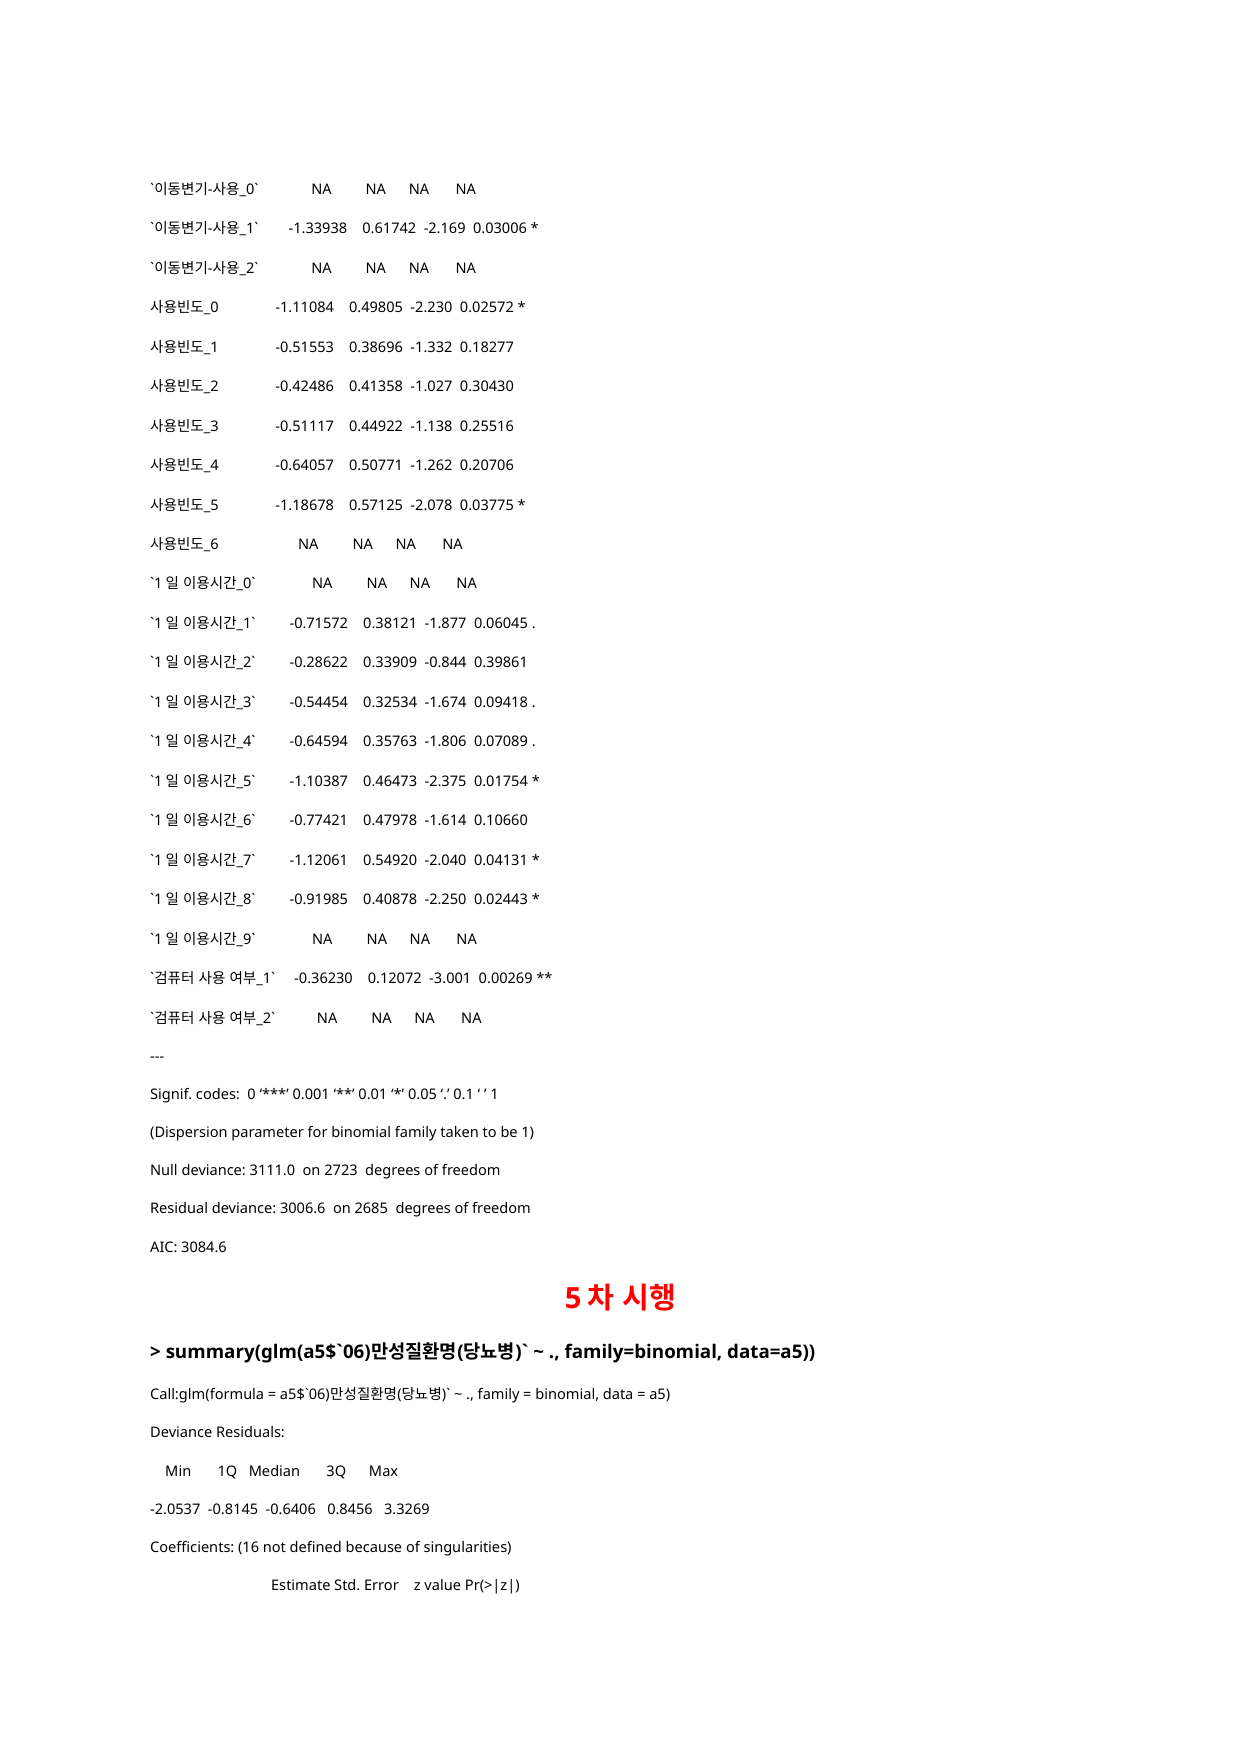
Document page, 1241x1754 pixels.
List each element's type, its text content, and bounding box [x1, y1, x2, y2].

text Call:glm(formula = a5$`06)만성질환명(당뇨병)` ~ ., family = binomial, data = a5) [150, 1383, 1090, 1404]
text `1일 이용시간_6` -0.77421 0.47978 -1.614 0.10660 [150, 809, 1090, 830]
text 사용빈도_2 -0.42486 0.41358 -1.027 0.30430 [150, 374, 1090, 396]
text Residual deviance: 3006.6 on 2685 degrees of freedom [150, 1198, 1090, 1218]
text 사용빈도_6 NA NA NA NA [150, 532, 1090, 554]
text `1일 이용시간_7` -1.12061 0.54920 -2.040 0.04131 * [150, 848, 1090, 869]
text --- [150, 1046, 1090, 1066]
text Deviance Residuals: [150, 1422, 1090, 1442]
text 사용빈도_3 -0.51117 0.44922 -1.138 0.25516 [150, 414, 1090, 435]
text `1일 이용시간_9` NA NA NA NA [150, 927, 1090, 948]
text Null deviance: 3111.0 on 2723 degrees of freedom [150, 1160, 1090, 1180]
text `1일 이용시간_2` -0.28622 0.33909 -0.844 0.39861 [150, 651, 1090, 672]
text `1일 이용시간_3` -0.54454 0.32534 -1.674 0.09418 . [150, 690, 1090, 712]
text (Dispersion parameter for binomial family taken to be 1) [150, 1122, 1090, 1142]
text Signif. codes: 0 ‘***’ 0.001 ‘**’ 0.01 ‘*’ 0.05 ‘.’ 0.1 ‘ ’ 1 [150, 1084, 1090, 1104]
text Coefficients: (16 not defined because of singularities) [150, 1537, 1090, 1557]
text `1일 이용시간_8` -0.91985 0.40878 -2.250 0.02443 * [150, 888, 1090, 909]
text > summary(glm(a5$`06)만성질환명(당뇨병)` ~ ., family=binomial, data=a5)) [150, 1337, 1090, 1364]
text 사용빈도_0 -1.11084 0.49805 -2.230 0.02572 * [150, 296, 1090, 317]
text Min 1Q Median 3Q Max [150, 1460, 1090, 1480]
text 사용빈도_5 -1.18678 0.57125 -2.078 0.03775 * [150, 493, 1090, 514]
text Estimate Std. Error z value Pr(>|z|) [150, 1575, 1090, 1595]
text `1일 이용시간_4` -0.64594 0.35763 -1.806 0.07089 . [150, 730, 1090, 751]
text 사용빈도_4 -0.64057 0.50771 -1.262 0.20706 [150, 453, 1090, 475]
text `1일 이용시간_5` -1.10387 0.46473 -2.375 0.01754 * [150, 769, 1090, 791]
text `1일 이용시간_0` NA NA NA NA [150, 572, 1090, 593]
text `검퓨터 사용 여부_2` NA NA NA NA [150, 1006, 1090, 1027]
text 사용빈도_1 -0.51553 0.38696 -1.332 0.18277 [150, 335, 1090, 356]
text `검퓨터 사용 여부_1` -0.36230 0.12072 -3.001 0.00269 ** [150, 967, 1090, 988]
text `이동변기-사용_2` NA NA NA NA [150, 256, 1090, 277]
text `이동변기-사용_1` -1.33938 0.61742 -2.169 0.03006 * [150, 217, 1090, 238]
text -2.0537 -0.8145 -0.6406 0.8456 3.3269 [150, 1498, 1090, 1518]
text `1일 이용시간_1` -0.71572 0.38121 -1.877 0.06045 . [150, 611, 1090, 633]
text `이동변기-사용_0` NA NA NA NA [150, 177, 1090, 198]
text 5차 시행 [150, 1274, 1090, 1317]
text AIC: 3084.6 [150, 1236, 1090, 1256]
